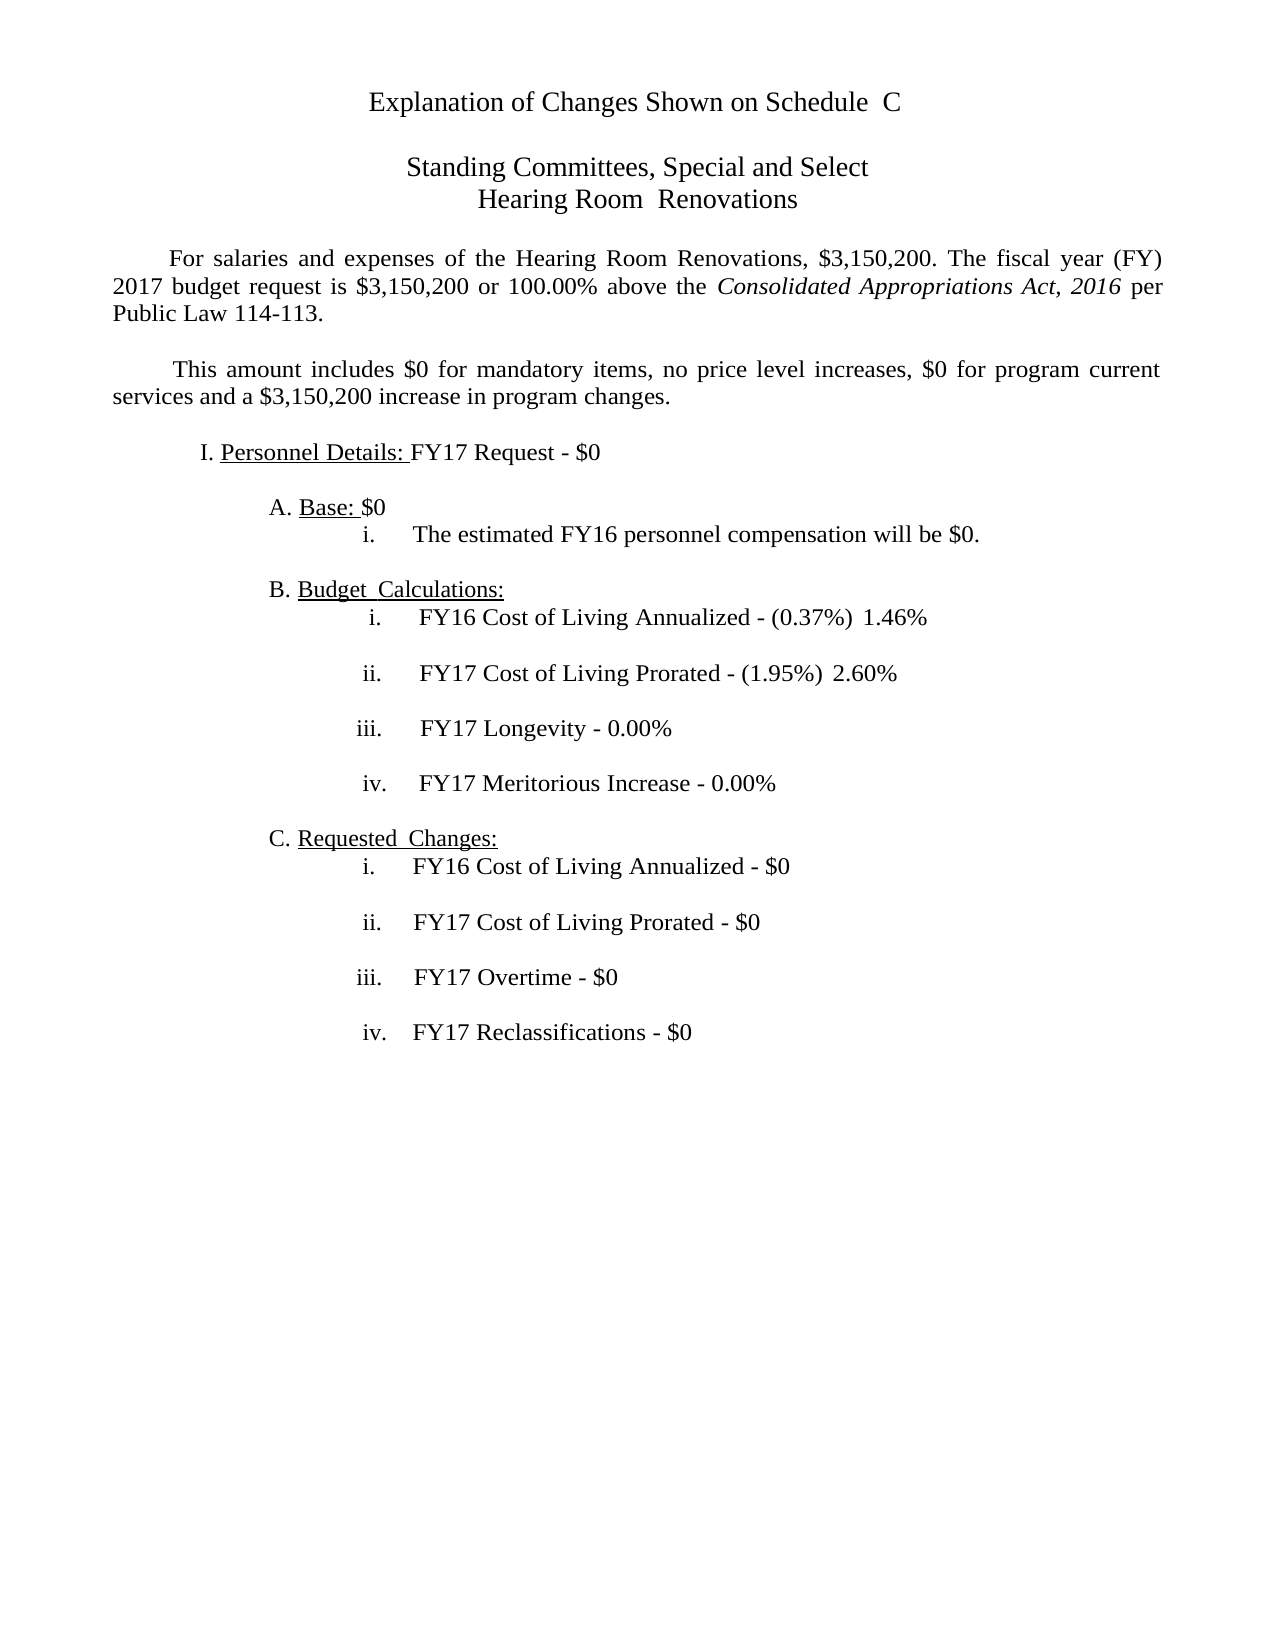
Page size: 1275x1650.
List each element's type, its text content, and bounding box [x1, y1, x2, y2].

list FY17 Cost of Living Prorated - $0 [362, 908, 1173, 935]
list Budget Calculations: [269, 576, 1173, 603]
list FY16 Cost of Living Annualized - $0 [362, 852, 1173, 880]
list Personnel Details: FY17 Request - $0 [200, 438, 1173, 465]
list FY17 Reclassifications - $0 [362, 1018, 1173, 1046]
list Base: $0 [269, 493, 1173, 521]
list FY17 Cost of Living Prorated - (1.95%) 2.60% [362, 659, 1173, 686]
text Standing Committees, Special and Select Hearing Room Renovations [369, 151, 906, 215]
subtitle Explanation of Changes Shown on Schedule C [368, 86, 1173, 118]
list FY17 Longevity - 0.00% [356, 714, 1173, 742]
list Requested Changes: [269, 825, 1173, 852]
text This amount includes $0 for mandatory items, no price level increases, $0 for program current services and a $3,150,200 increase in program changes. [112, 355, 1163, 410]
list FY16 Cost of Living Annualized - (0.37%) 1.46% [369, 603, 1173, 631]
list The estimated FY16 personnel compensation will be $0. [362, 521, 1173, 548]
list FY17 Overtime - $0 [356, 963, 1173, 991]
text For salaries and expenses of the Hearing Room Renovations, $3,150,200. The fiscal year (FY) 2017 budget request is $3,150,200 or 100.00% above the Consolidated Appropriations Act, 2016 per Public Law 114-113. [112, 244, 1163, 327]
list FY17 Meritorious Increase - 0.00% [362, 769, 1173, 797]
